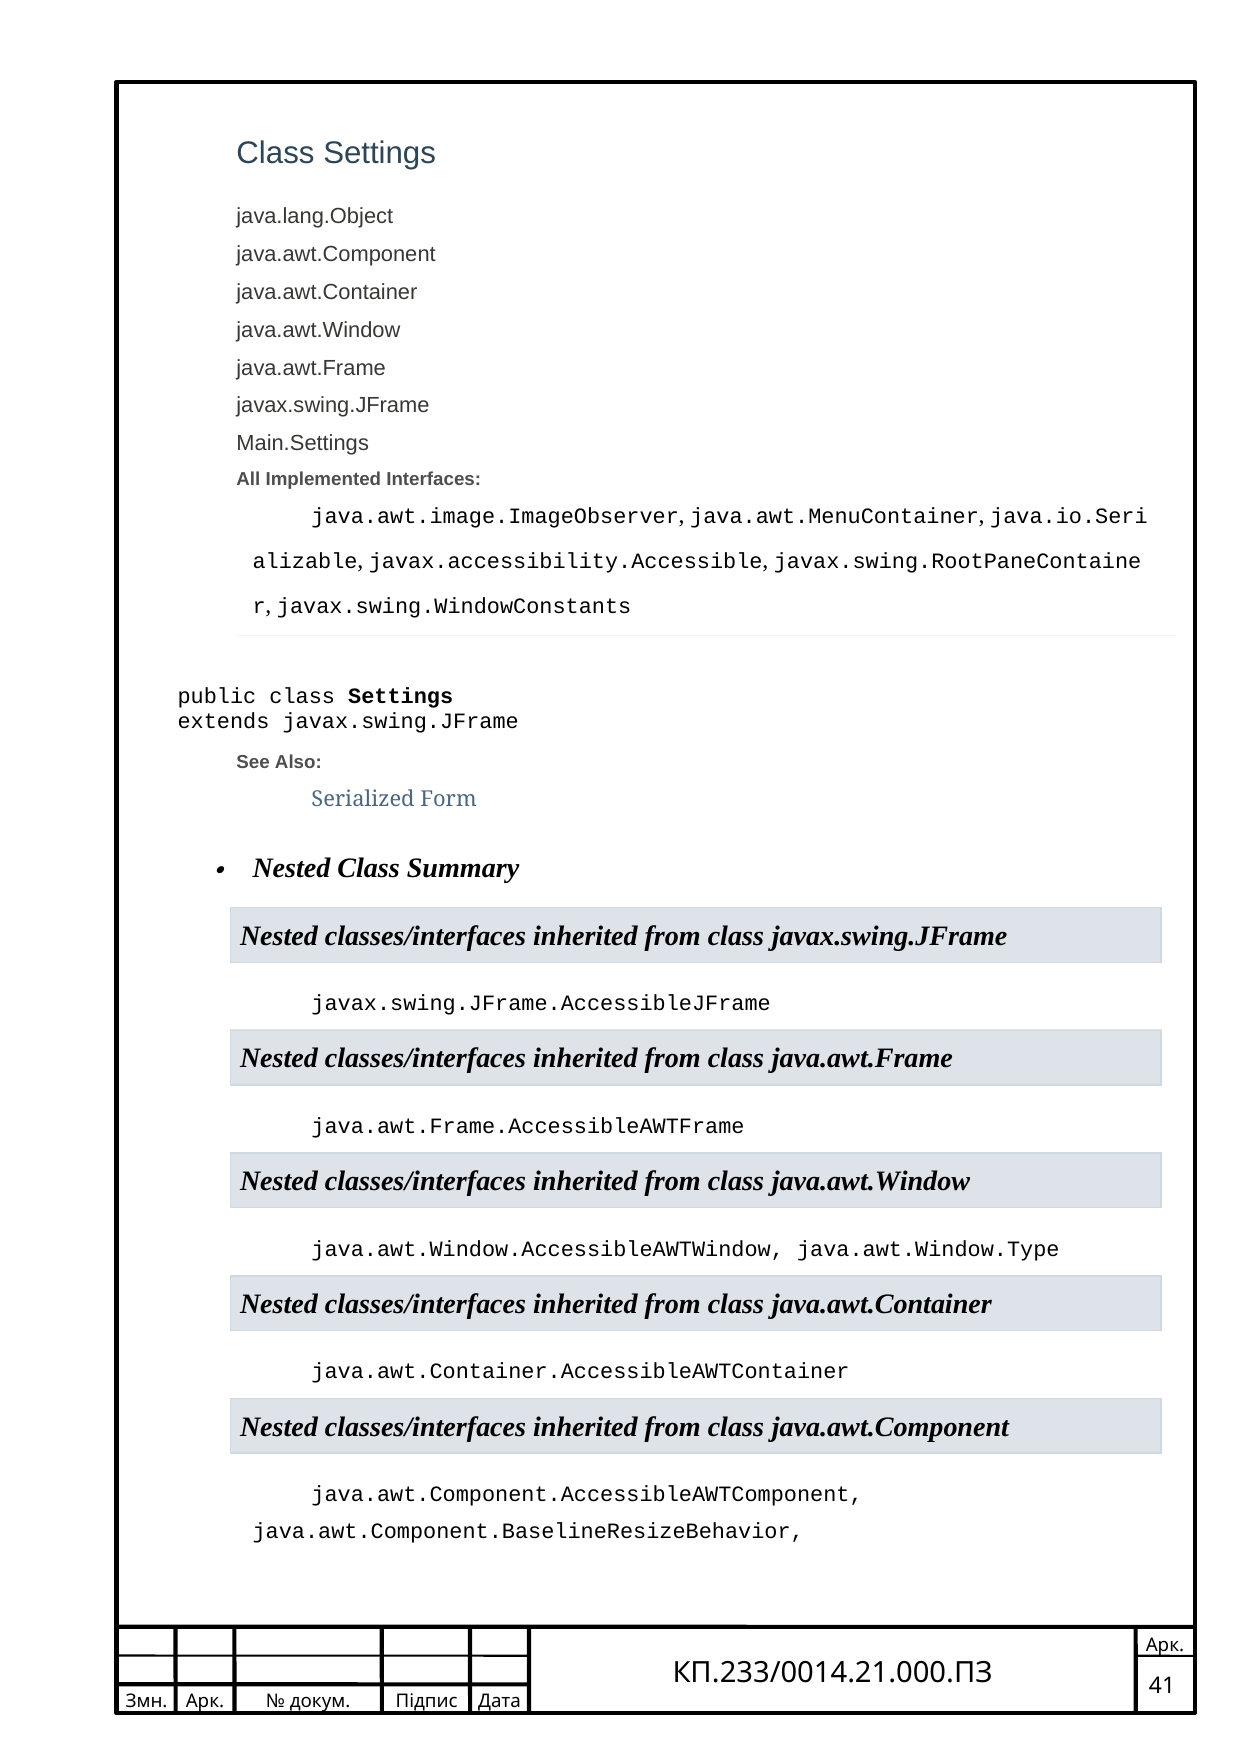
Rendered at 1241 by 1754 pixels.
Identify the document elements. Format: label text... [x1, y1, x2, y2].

text public class Settings [177, 685, 1152, 710]
text java.awt.Frame.AccessibleAWTFrame [252, 1115, 1152, 1140]
text Main.Settings [177, 430, 1152, 455]
text java.lang.Object [177, 203, 1152, 228]
subtitle Nested classes/interfaces inherited from class javax.swing.JFrame [231, 908, 1160, 962]
subtitle Nested classes/interfaces inherited from class java.awt.Container [231, 1277, 1160, 1330]
text java.awt.Window [177, 317, 1152, 342]
text java.awt.Container.AccessibleAWTContainer [252, 1360, 1152, 1385]
text javax.swing.JFrame [177, 392, 1152, 417]
text javax.swing.JFrame.AccessibleJFrame [252, 992, 1152, 1017]
text extends javax.swing.JFrame [177, 710, 1152, 735]
text See Also: [177, 751, 1152, 772]
subtitle Nested classes/interfaces inherited from class java.awt.Frame [231, 1031, 1160, 1084]
subtitle Class Settings [177, 134, 1152, 170]
subtitle Nested Class Summary [215, 851, 1152, 883]
text Serialized Form [252, 783, 1152, 813]
subtitle Nested classes/interfaces inherited from class java.awt.Component [231, 1399, 1160, 1452]
text All Implemented Interfaces: [177, 468, 1152, 489]
text java.awt.image.ImageObserver, java.awt.MenuContainer, java.io.Serializable, javax.accessibility.Accessible, javax.swing.RootPaneContainer, javax.swing.WindowConstants [252, 500, 1152, 620]
subtitle Nested classes/interfaces inherited from class java.awt.Window [231, 1154, 1160, 1207]
text java.awt.Frame [177, 354, 1152, 380]
text java.awt.Container [177, 279, 1152, 304]
text java.awt.Component [177, 241, 1152, 266]
text java.awt.Window.AccessibleAWTWindow, java.awt.Window.Type [252, 1238, 1152, 1262]
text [252, 1483, 1152, 1545]
